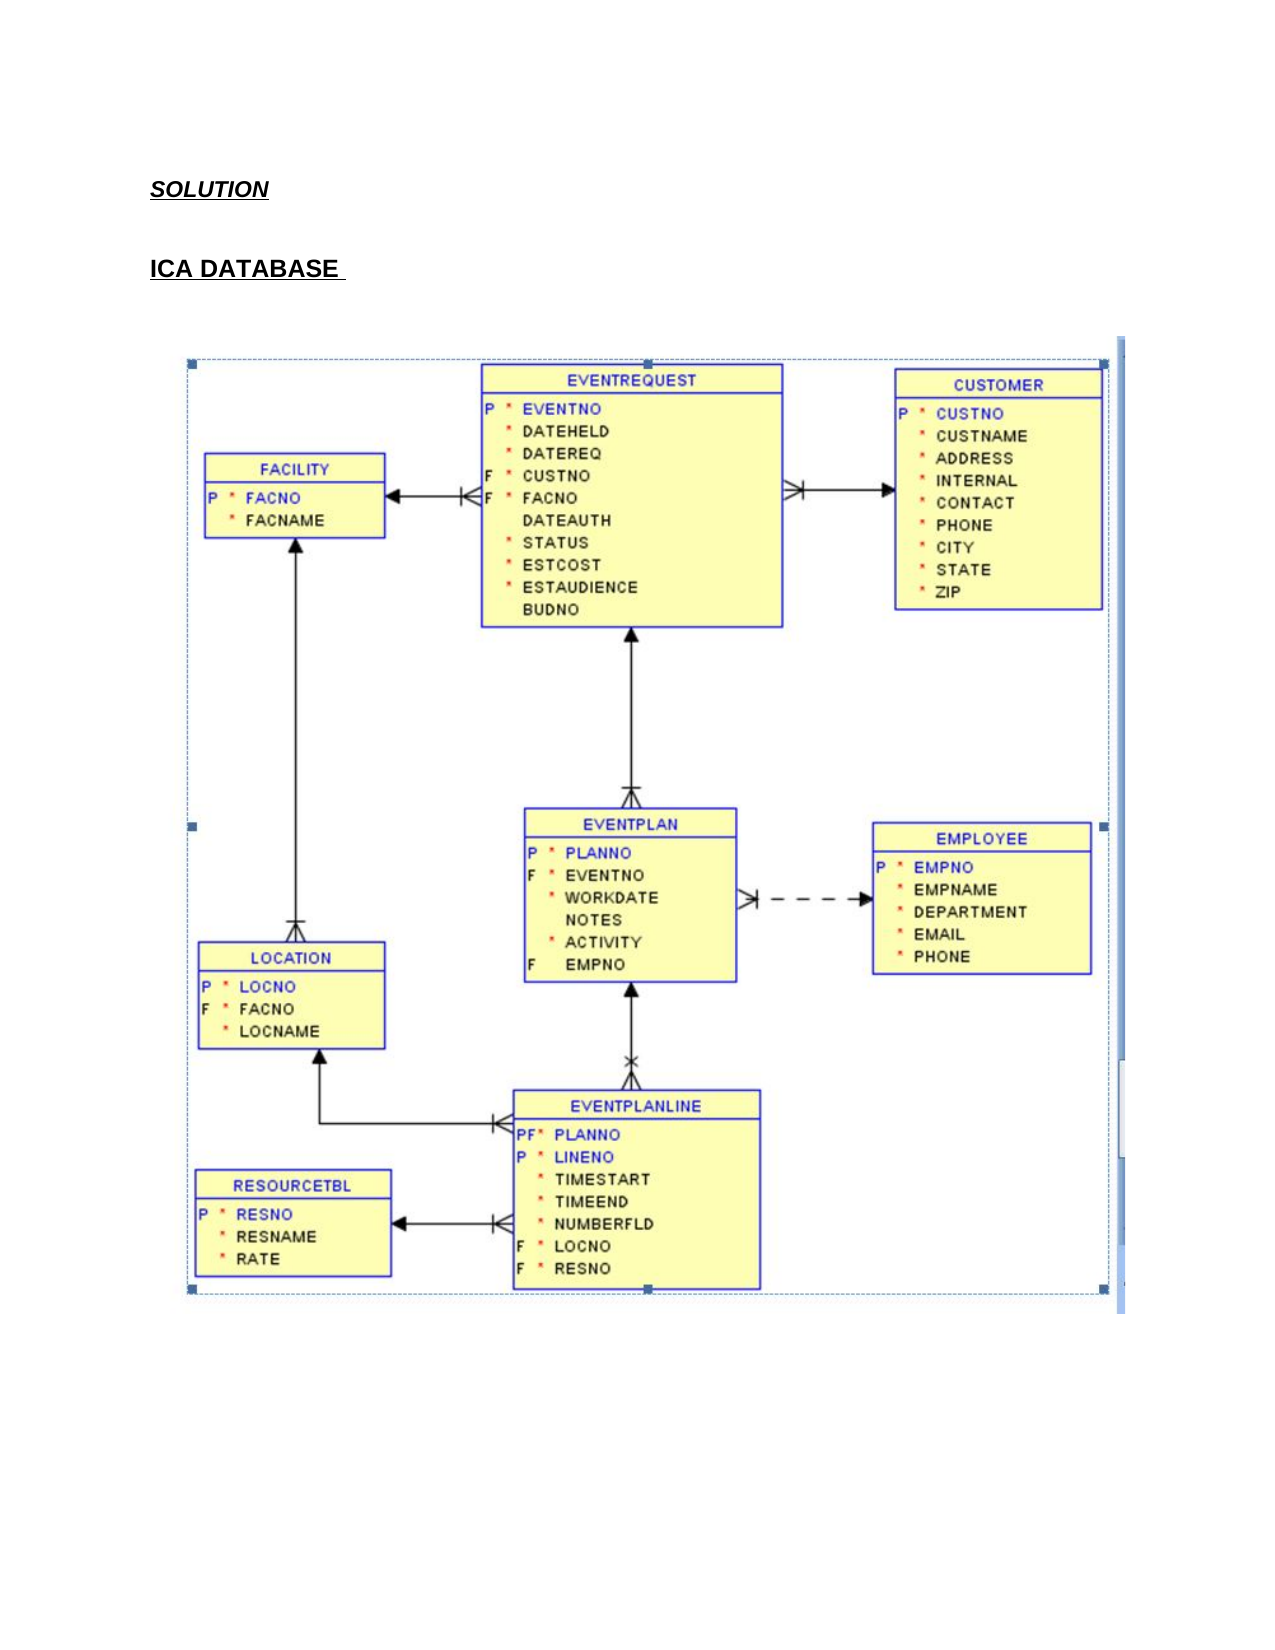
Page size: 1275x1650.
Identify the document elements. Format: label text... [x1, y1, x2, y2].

text SOLUTION [150, 176, 1125, 203]
text ICA DATABASE [150, 254, 1125, 283]
picture [150, 336, 1125, 1314]
